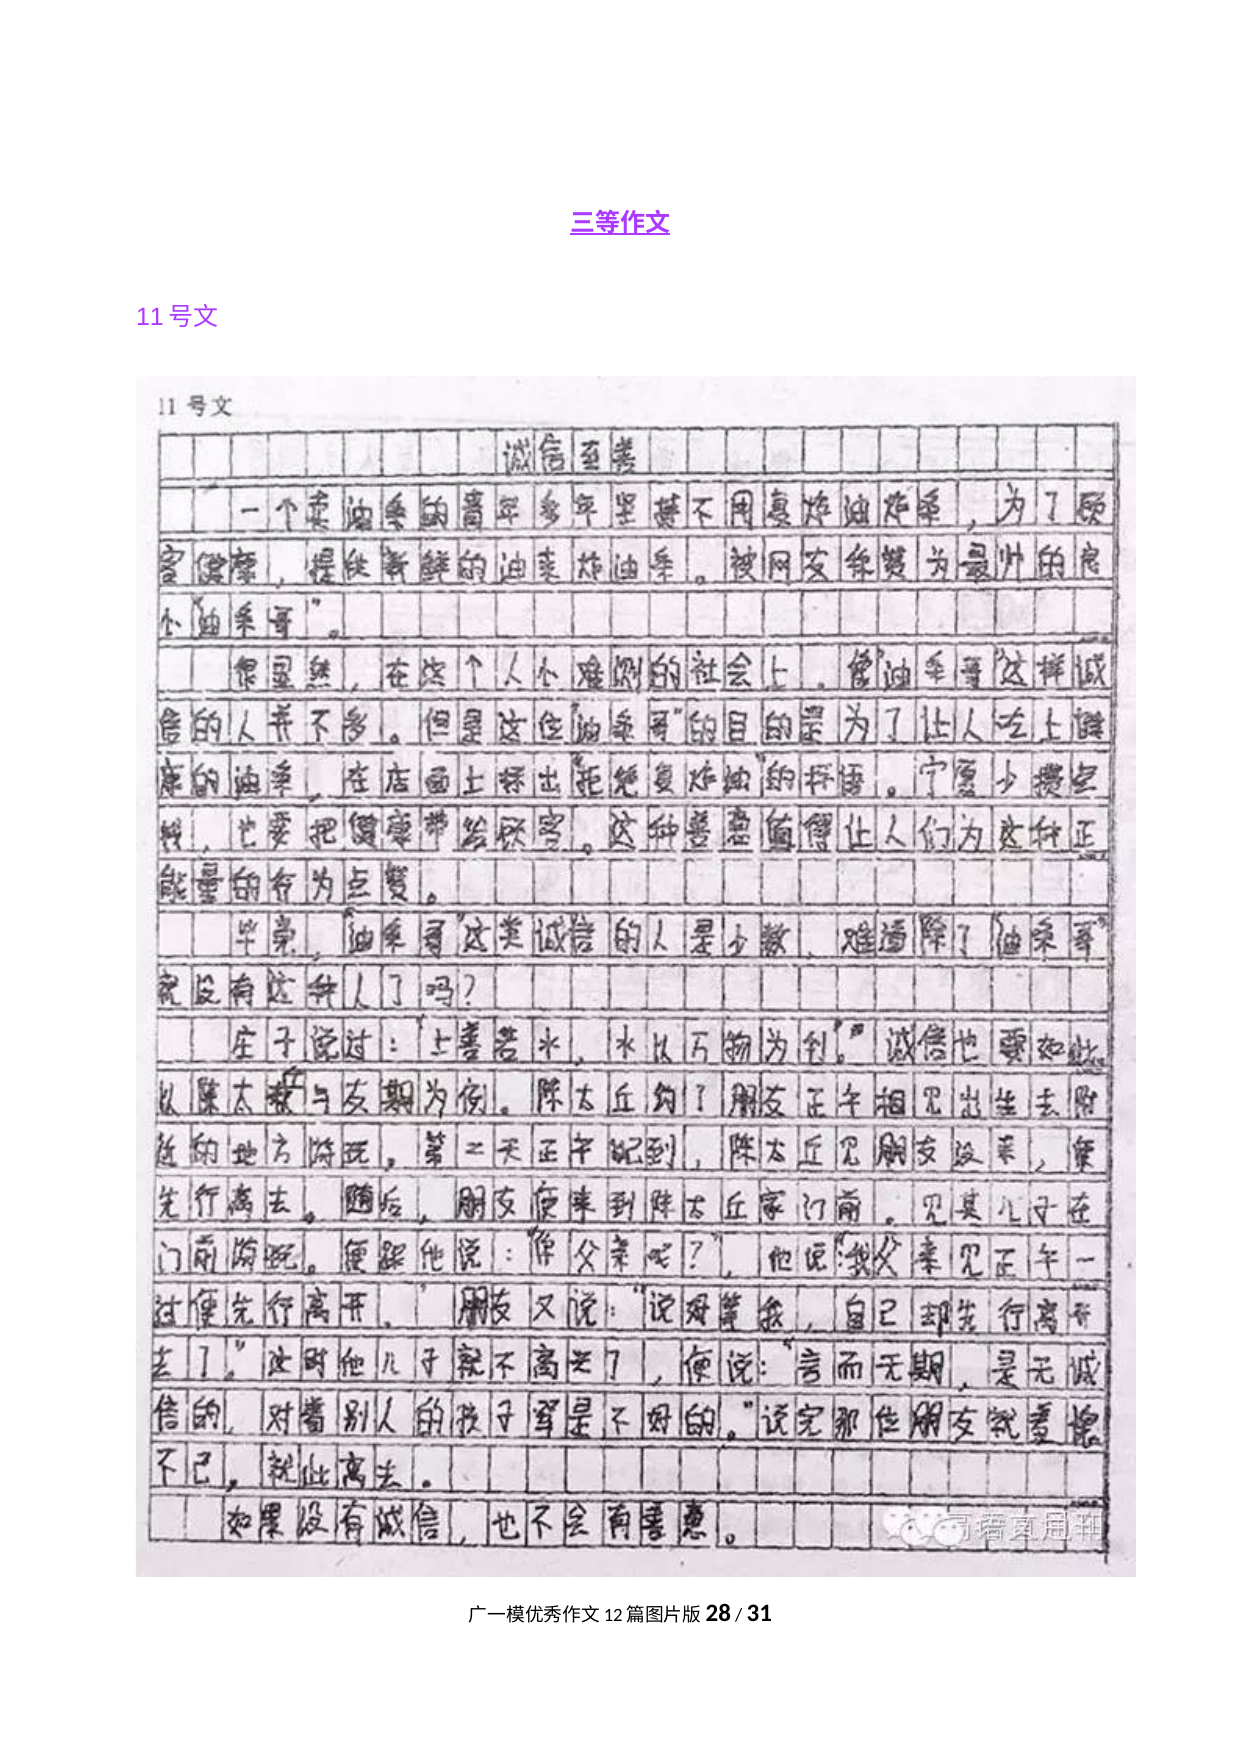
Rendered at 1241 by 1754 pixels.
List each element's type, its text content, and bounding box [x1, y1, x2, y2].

text 三等作文 [136, 188, 1104, 253]
text 11号文 [136, 282, 1104, 347]
picture [135, 376, 1136, 1577]
